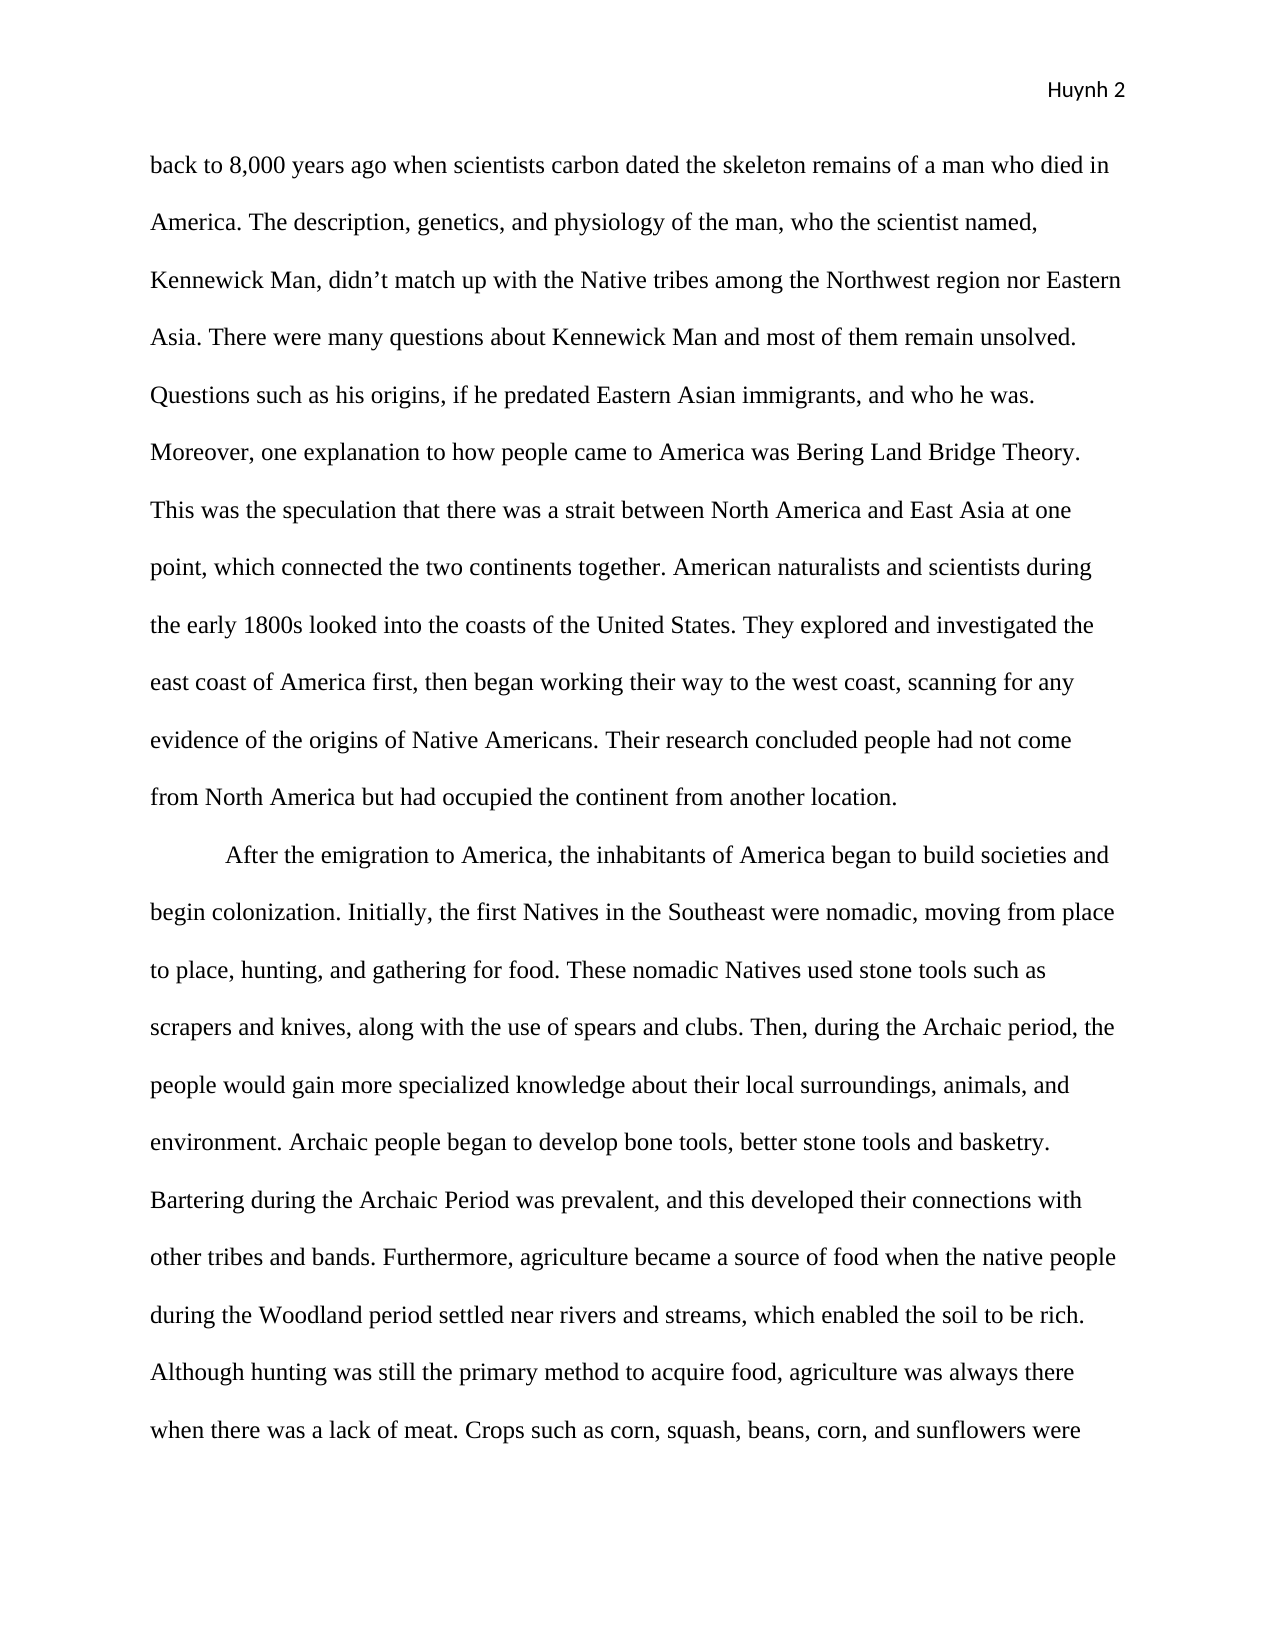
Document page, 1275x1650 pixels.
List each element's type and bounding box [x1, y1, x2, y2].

text [150, 840, 1125, 1444]
text [150, 150, 1125, 811]
